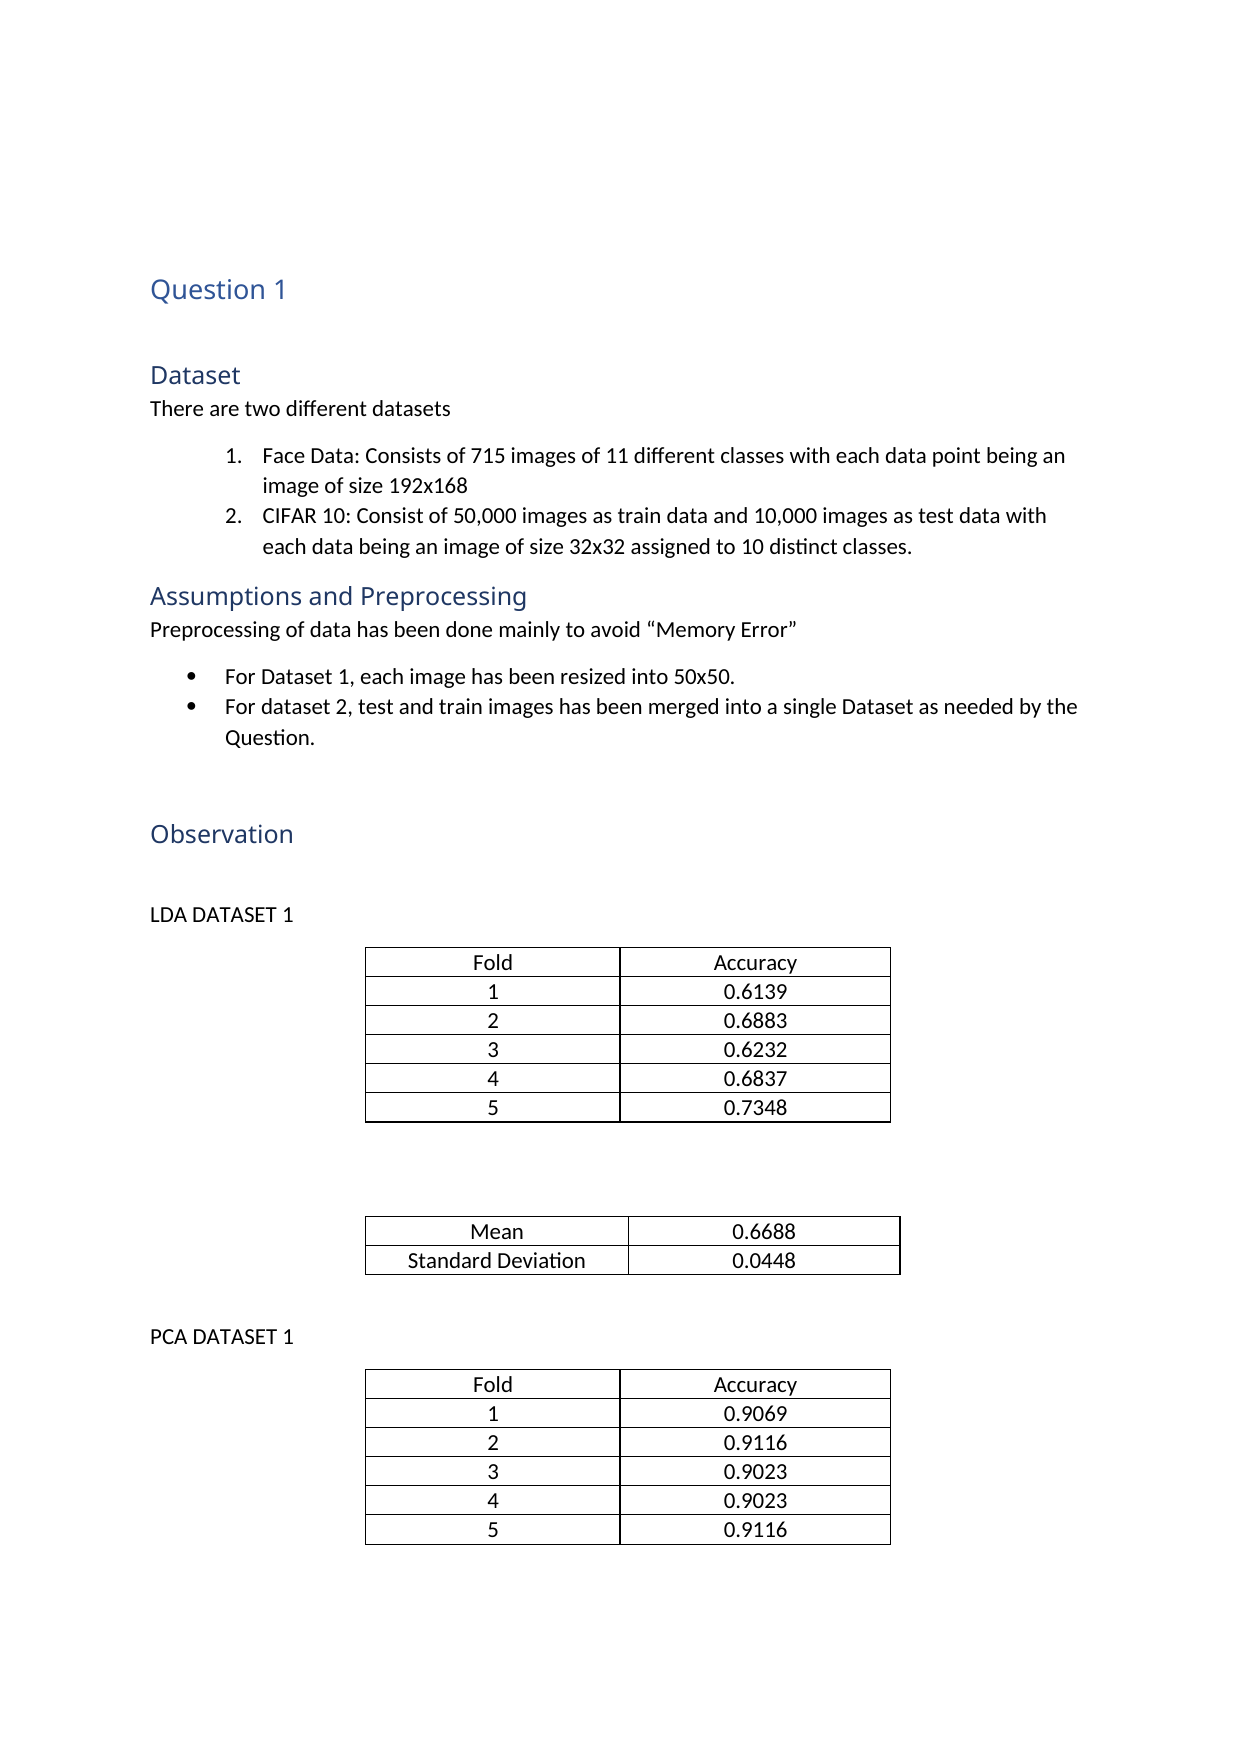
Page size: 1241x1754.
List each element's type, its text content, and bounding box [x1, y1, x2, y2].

table_cell 1 [366, 1399, 619, 1427]
table_cell 5 [366, 1093, 619, 1121]
table_cell 4 [366, 1486, 619, 1514]
text There are two different datasets [150, 394, 1090, 422]
list Face Data: Consists of 715 images of 11 different classes with each data point being an image of size 192x168 [225, 441, 1090, 499]
table_cell 0.9069 [621, 1399, 890, 1427]
table_header Accuracy [621, 948, 890, 976]
table_header 0.6688 [629, 1217, 899, 1245]
text PCA DATASET 1 [150, 1322, 1090, 1350]
subtitle Assumptions and Preprocessing [150, 579, 1090, 613]
table_header Accuracy [621, 1370, 890, 1398]
table_cell 3 [366, 1457, 619, 1485]
table_header Fold [366, 1370, 619, 1398]
table_cell 0.6139 [621, 977, 890, 1005]
table_cell 4 [366, 1064, 619, 1092]
list For dataset 2, test and train images has been merged into a single Dataset as needed by the Question. [187, 692, 1090, 751]
table_cell 5 [366, 1515, 619, 1543]
table_cell 3 [366, 1035, 619, 1063]
table_cell 0.9116 [621, 1428, 890, 1456]
table_cell 0.7348 [621, 1093, 890, 1121]
subtitle Question 1 [150, 271, 1090, 308]
table_cell 2 [366, 1428, 619, 1456]
table_cell 0.6232 [621, 1035, 890, 1063]
table_cell 0.9116 [621, 1515, 890, 1543]
text Preprocessing of data has been done mainly to avoid “Memory Error” [150, 615, 1090, 643]
subtitle Dataset [150, 357, 1090, 392]
table_header Fold [366, 948, 619, 976]
table_cell 0.6883 [621, 1006, 890, 1034]
list For Dataset 1, each image has been resized into 50x50. [187, 662, 1090, 690]
table_header Mean [366, 1217, 628, 1245]
table_cell 0.6837 [621, 1064, 890, 1092]
table_cell 0.9023 [621, 1457, 890, 1485]
table_cell 0.0448 [629, 1246, 899, 1274]
table_cell Standard Deviation [366, 1246, 628, 1274]
subtitle Observation [150, 816, 1090, 851]
table_cell 2 [366, 1006, 619, 1034]
list CIFAR 10: Consist of 50,000 images as train data and 10,000 images as test data with each data being an image of size 32x32 assigned to 10 distinct classes. [225, 502, 1090, 560]
table_cell 0.9023 [621, 1486, 890, 1514]
table_cell 1 [366, 977, 619, 1005]
text LDA DATASET 1 [150, 900, 1090, 928]
